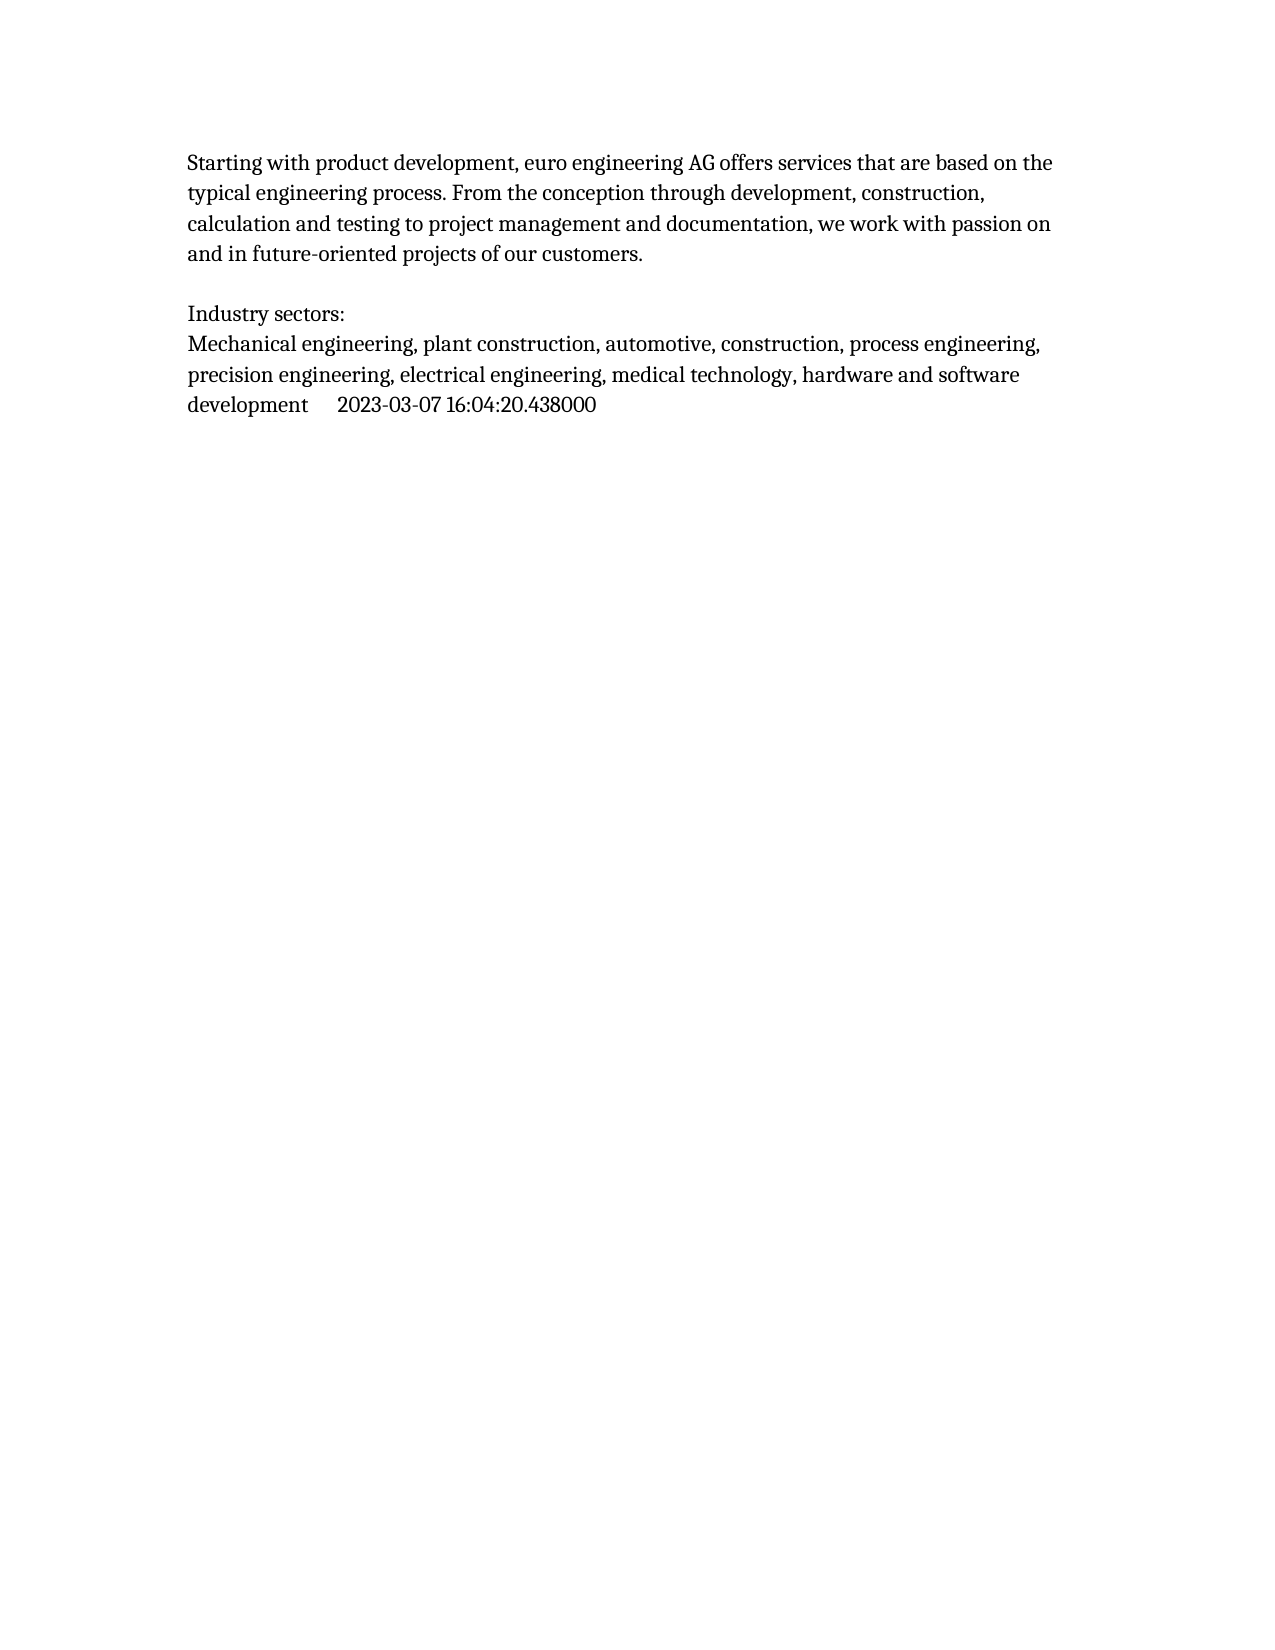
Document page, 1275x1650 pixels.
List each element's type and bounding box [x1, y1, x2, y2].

text [187, 150, 1087, 448]
